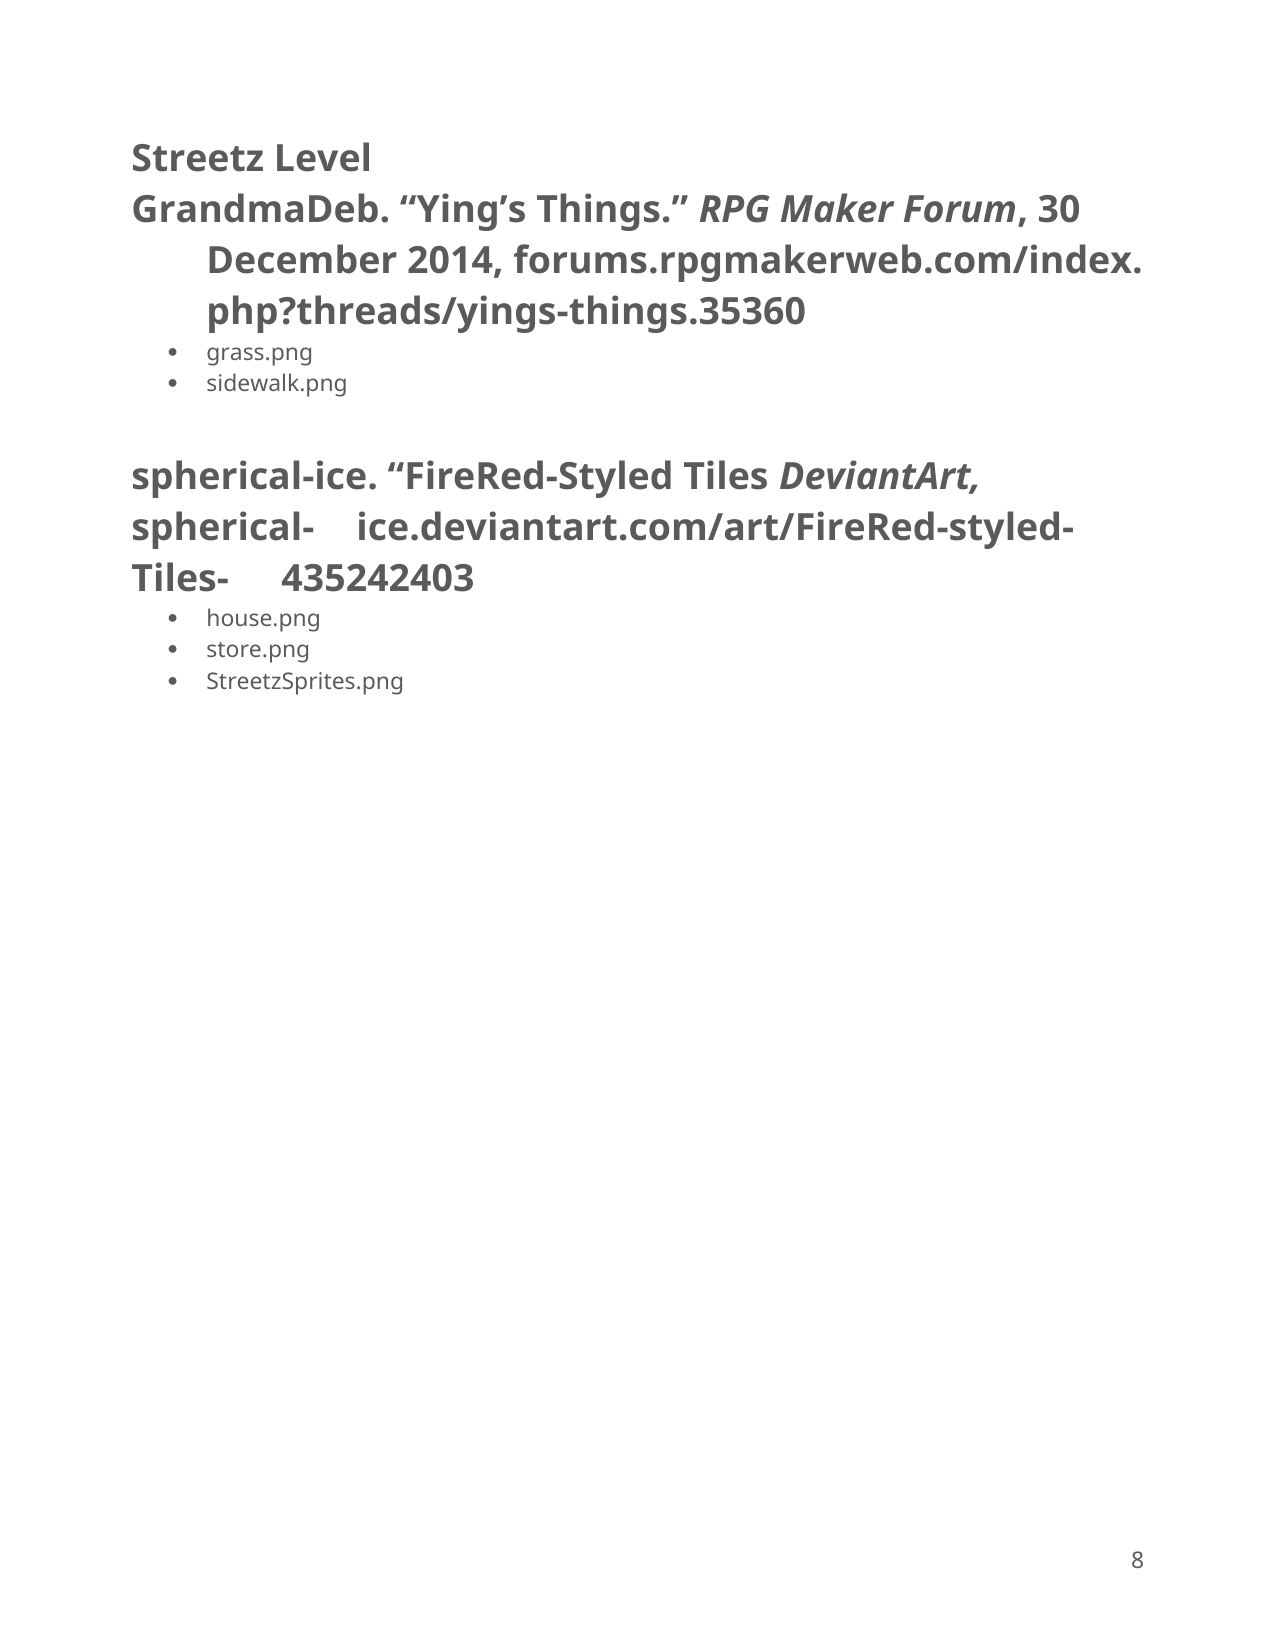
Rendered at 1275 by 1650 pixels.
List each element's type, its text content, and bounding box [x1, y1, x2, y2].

subtitle GrandmaDeb. “Ying’s Things.” RPG Maker Forum, 30 December 2014, forums.rpgmakerweb.com/index. php?threads/yings-things.35360 [131, 182, 1144, 335]
list grass.png [169, 335, 1144, 367]
list store.png [169, 633, 1144, 664]
subtitle Streetz Level [131, 131, 1144, 182]
list StreetzSprites.png [169, 664, 1144, 696]
list house.png [169, 602, 1144, 633]
subtitle spherical-ice. “FireRed-Styled Tiles DeviantArt, spherical- ice.deviantart.com/art/FireRed-styled-Tiles- 435242403 [131, 449, 1144, 602]
list sidewalk.png [169, 367, 1144, 398]
